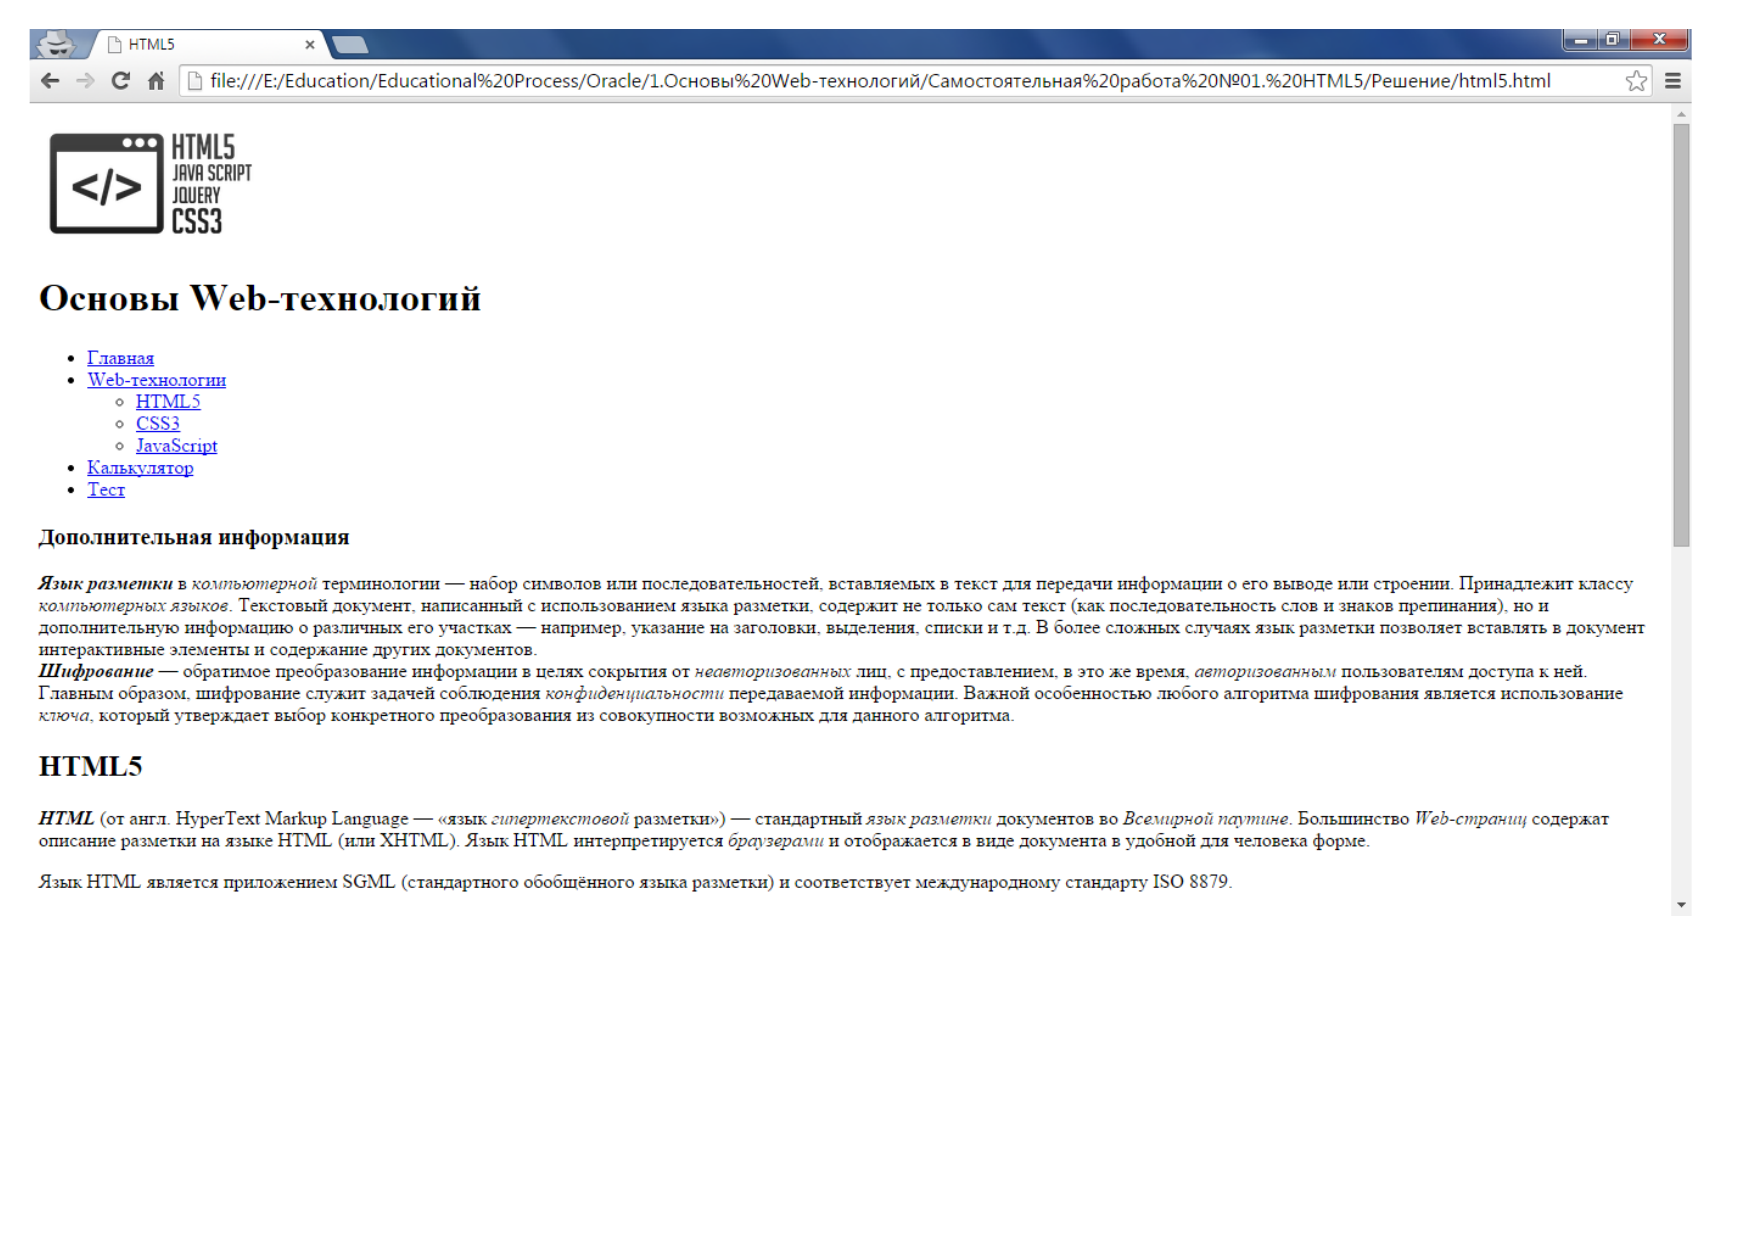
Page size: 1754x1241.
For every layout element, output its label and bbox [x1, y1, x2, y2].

picture [29, 29, 1692, 916]
